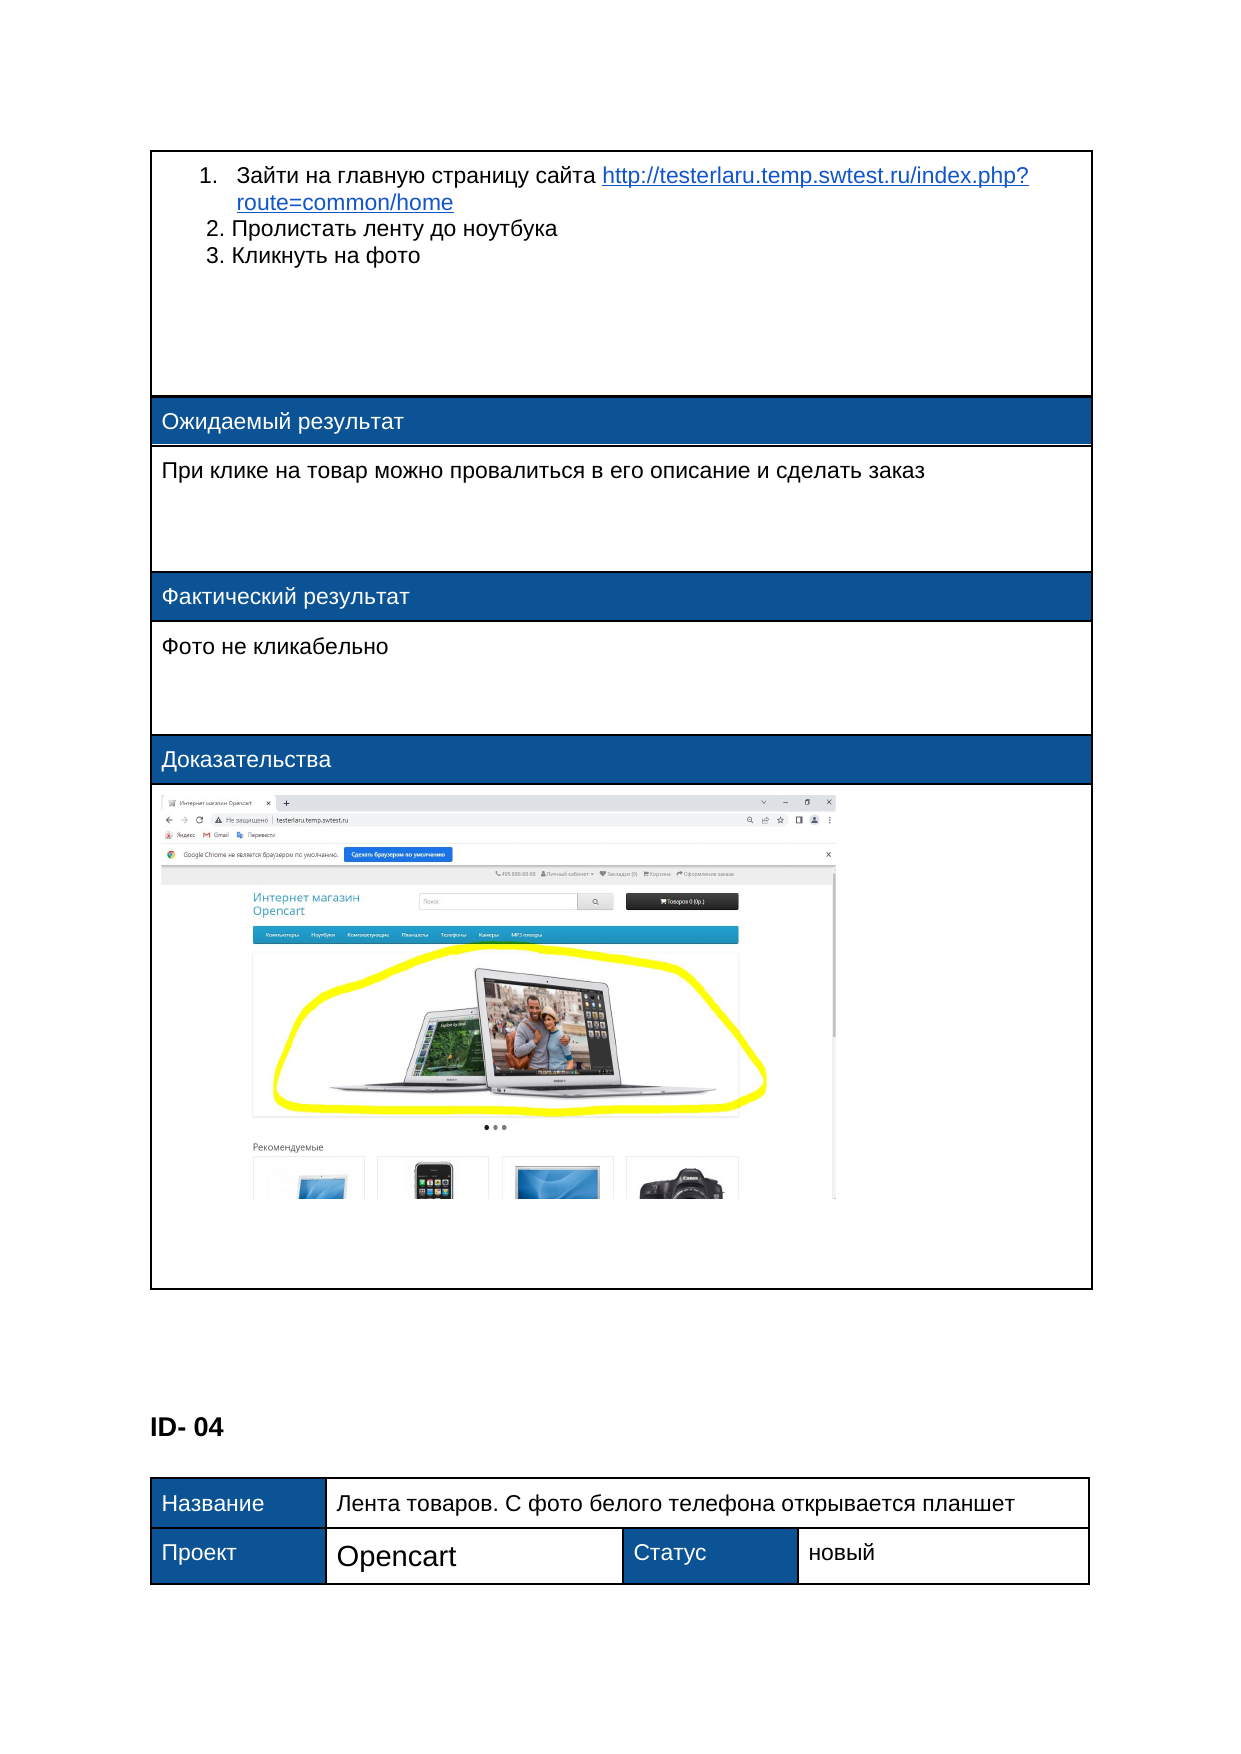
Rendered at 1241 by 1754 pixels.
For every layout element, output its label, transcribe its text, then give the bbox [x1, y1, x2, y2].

table_cell Зайти на главную страницу сайта http://testerlaru.temp.swtest.ru/index.php?route=common/home 2. Пролистать ленту до ноутбука 3. Кликнуть на фото [152, 152, 1091, 395]
table_cell Фото не кликабельно [152, 622, 1091, 734]
text ID- 04 [150, 1411, 1090, 1442]
table_cell новый [799, 1529, 1088, 1583]
table_cell Фактический результат [152, 573, 1091, 620]
picture [161, 795, 836, 1199]
table_header Название [152, 1479, 325, 1527]
table_cell Статус [624, 1529, 797, 1583]
table_cell Проект [152, 1529, 325, 1583]
table_cell Доказательства [152, 736, 1091, 783]
table_cell Opencart [327, 1529, 622, 1583]
table_cell При клике на товар можно провалиться в его описание и сделать заказ [152, 447, 1091, 571]
table_header Лента товаров. С фото белого телефона открывается планшет [327, 1479, 1088, 1527]
table_cell [152, 785, 1091, 1288]
table_cell Ожидаемый результат [152, 398, 1091, 444]
